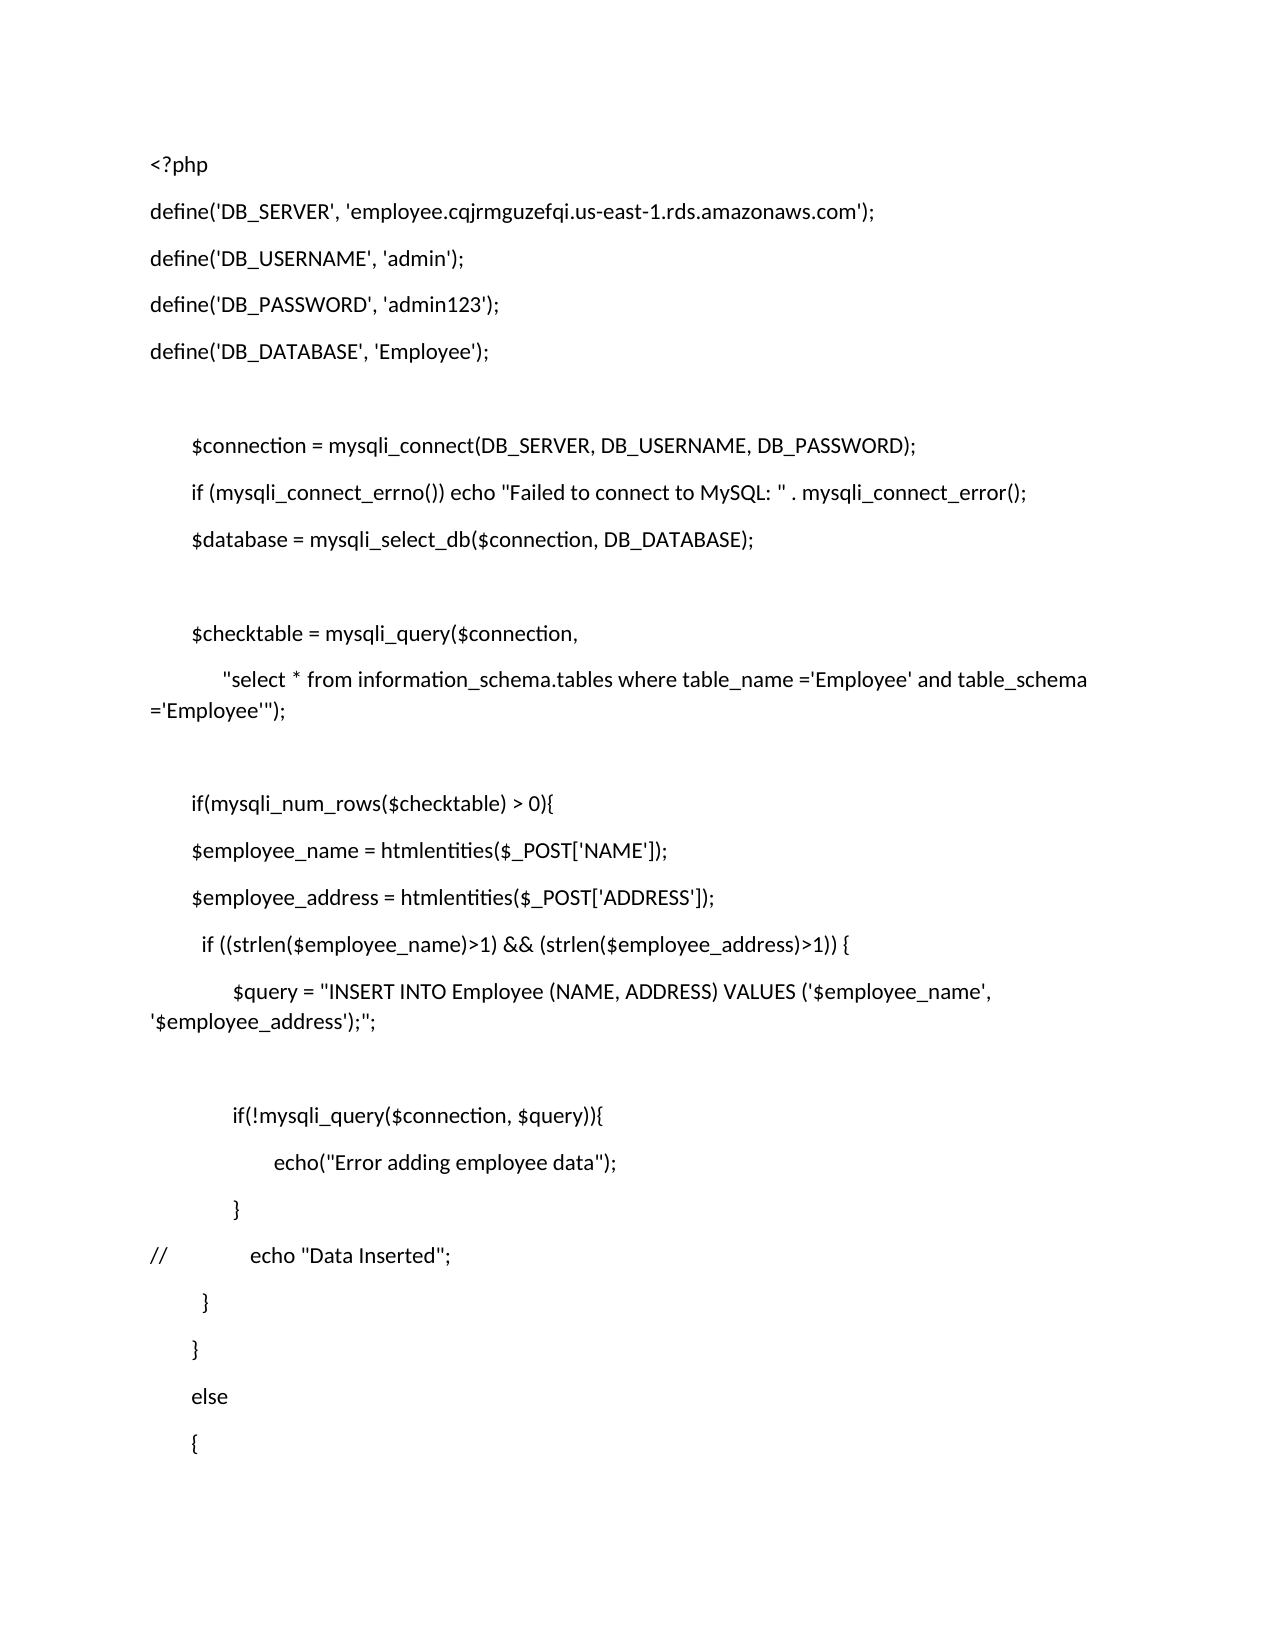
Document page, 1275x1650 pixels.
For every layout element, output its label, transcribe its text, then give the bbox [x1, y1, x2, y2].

text { [150, 1429, 1125, 1457]
text } [150, 1195, 1125, 1223]
text <?php [150, 150, 1125, 178]
text "select * from information_schema.tables where table_name ='Employee' and table_schema ='Employee'"); [150, 666, 1125, 724]
text else [150, 1382, 1125, 1410]
text $query = "INSERT INTO Employee (NAME, ADDRESS) VALUES ('$employee_name', '$employee_address');"; [150, 977, 1125, 1035]
text if(!mysqli_query($connection, $query)){ [150, 1101, 1125, 1129]
text define('DB_PASSWORD', 'admin123'); [150, 291, 1125, 319]
text $employee_name = htmlentities($_POST['NAME']); [150, 836, 1125, 864]
text if ((strlen($employee_name)>1) && (strlen($employee_address)>1)) { [150, 930, 1125, 958]
text define('DB_SERVER', 'employee.cqjrmguzefqi.us-east-1.rds.amazonaws.com'); [150, 197, 1125, 225]
text $database = mysqli_select_db($connection, DB_DATABASE); [150, 525, 1125, 553]
text } [150, 1288, 1125, 1317]
text if (mysqli_connect_errno()) echo "Failed to connect to MySQL: " . mysqli_connect_error(); [150, 478, 1125, 506]
text } [150, 1335, 1125, 1363]
text echo("Error adding employee data"); [150, 1148, 1125, 1176]
text $employee_address = htmlentities($_POST['ADDRESS']); [150, 883, 1125, 911]
text $checktable = mysqli_query($connection, [150, 619, 1125, 647]
text $connection = mysqli_connect(DB_SERVER, DB_USERNAME, DB_PASSWORD); [150, 431, 1125, 459]
text if(mysqli_num_rows($checktable) > 0){ [150, 789, 1125, 818]
text // echo "Data Inserted"; [150, 1242, 1125, 1270]
text define('DB_USERNAME', 'admin'); [150, 244, 1125, 272]
text define('DB_DATABASE', 'Employee'); [150, 337, 1125, 366]
